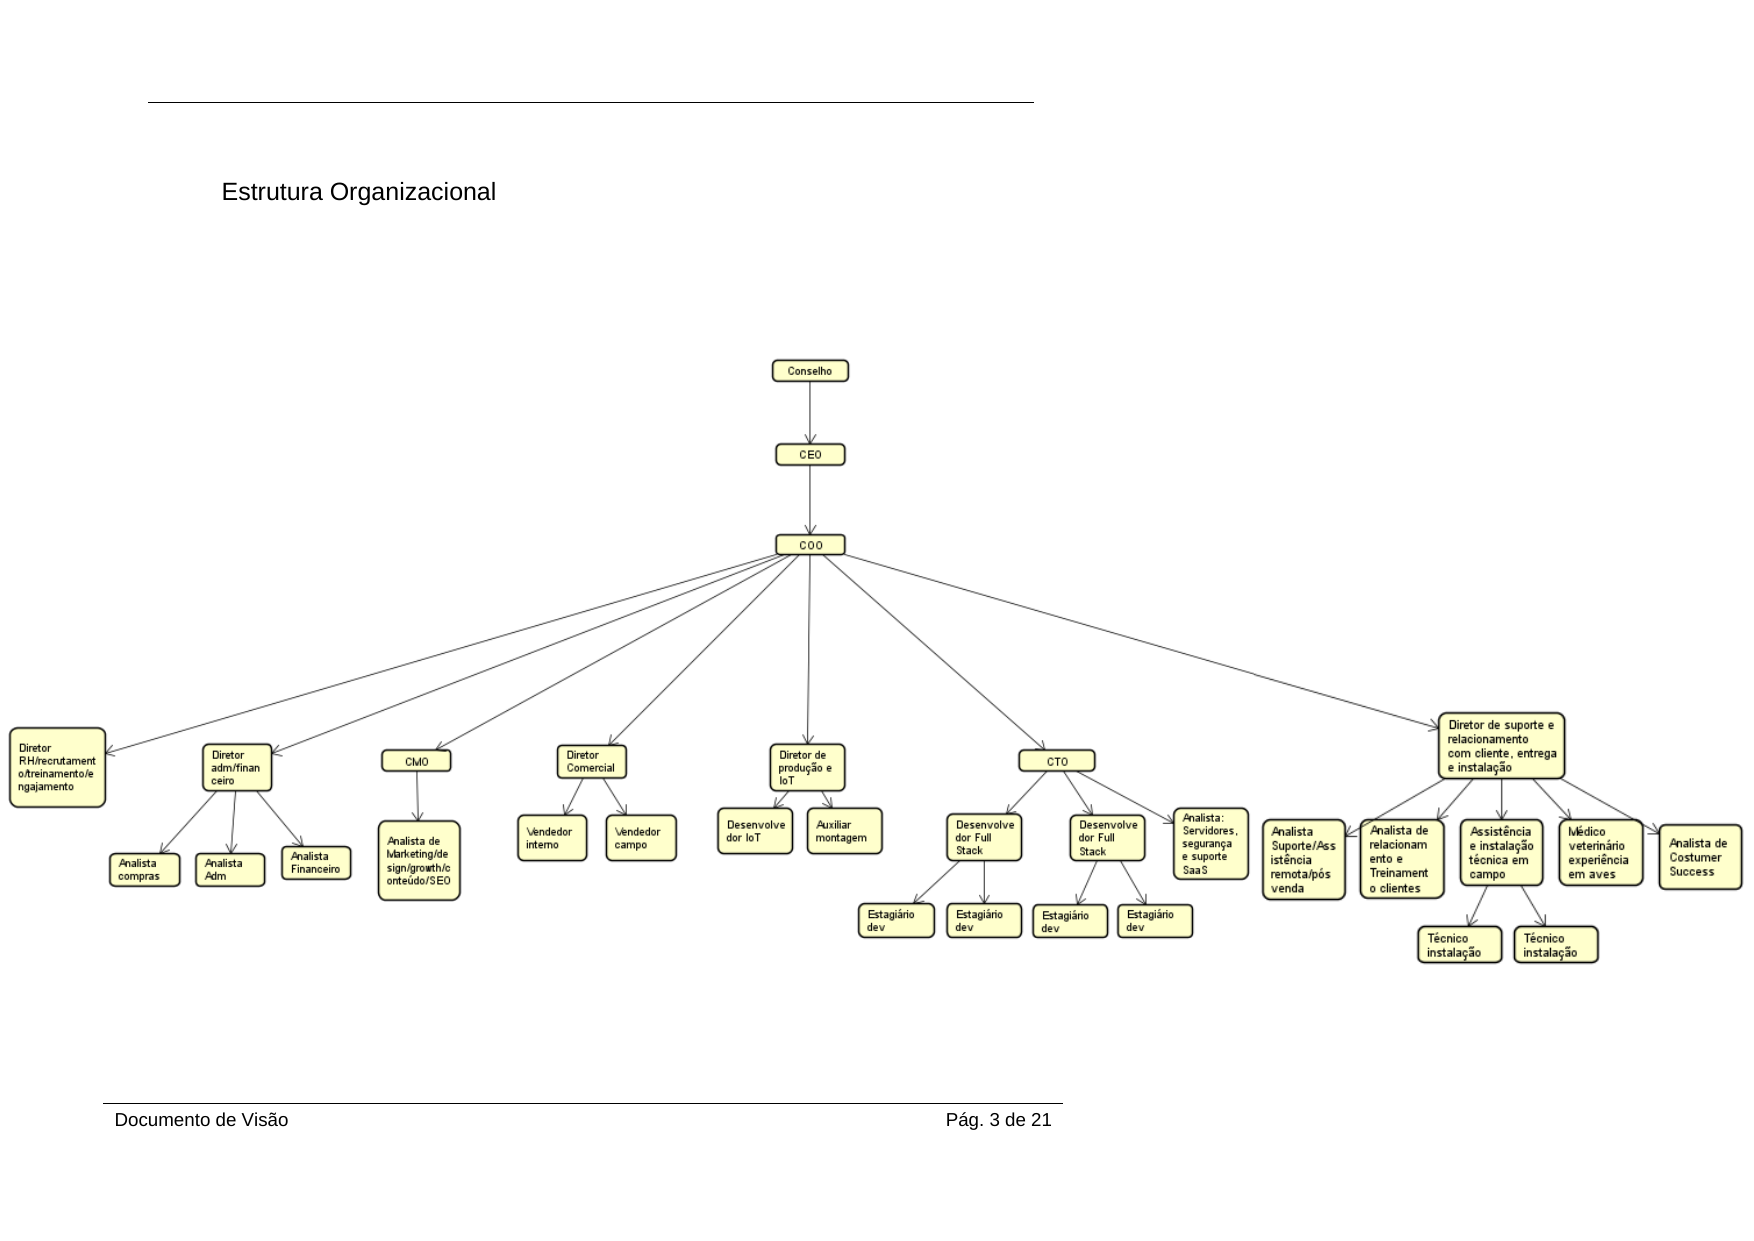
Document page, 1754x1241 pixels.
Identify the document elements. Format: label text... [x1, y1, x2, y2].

list Estrutura Organizacional [148, 177, 1606, 206]
picture [0, 347, 1754, 980]
